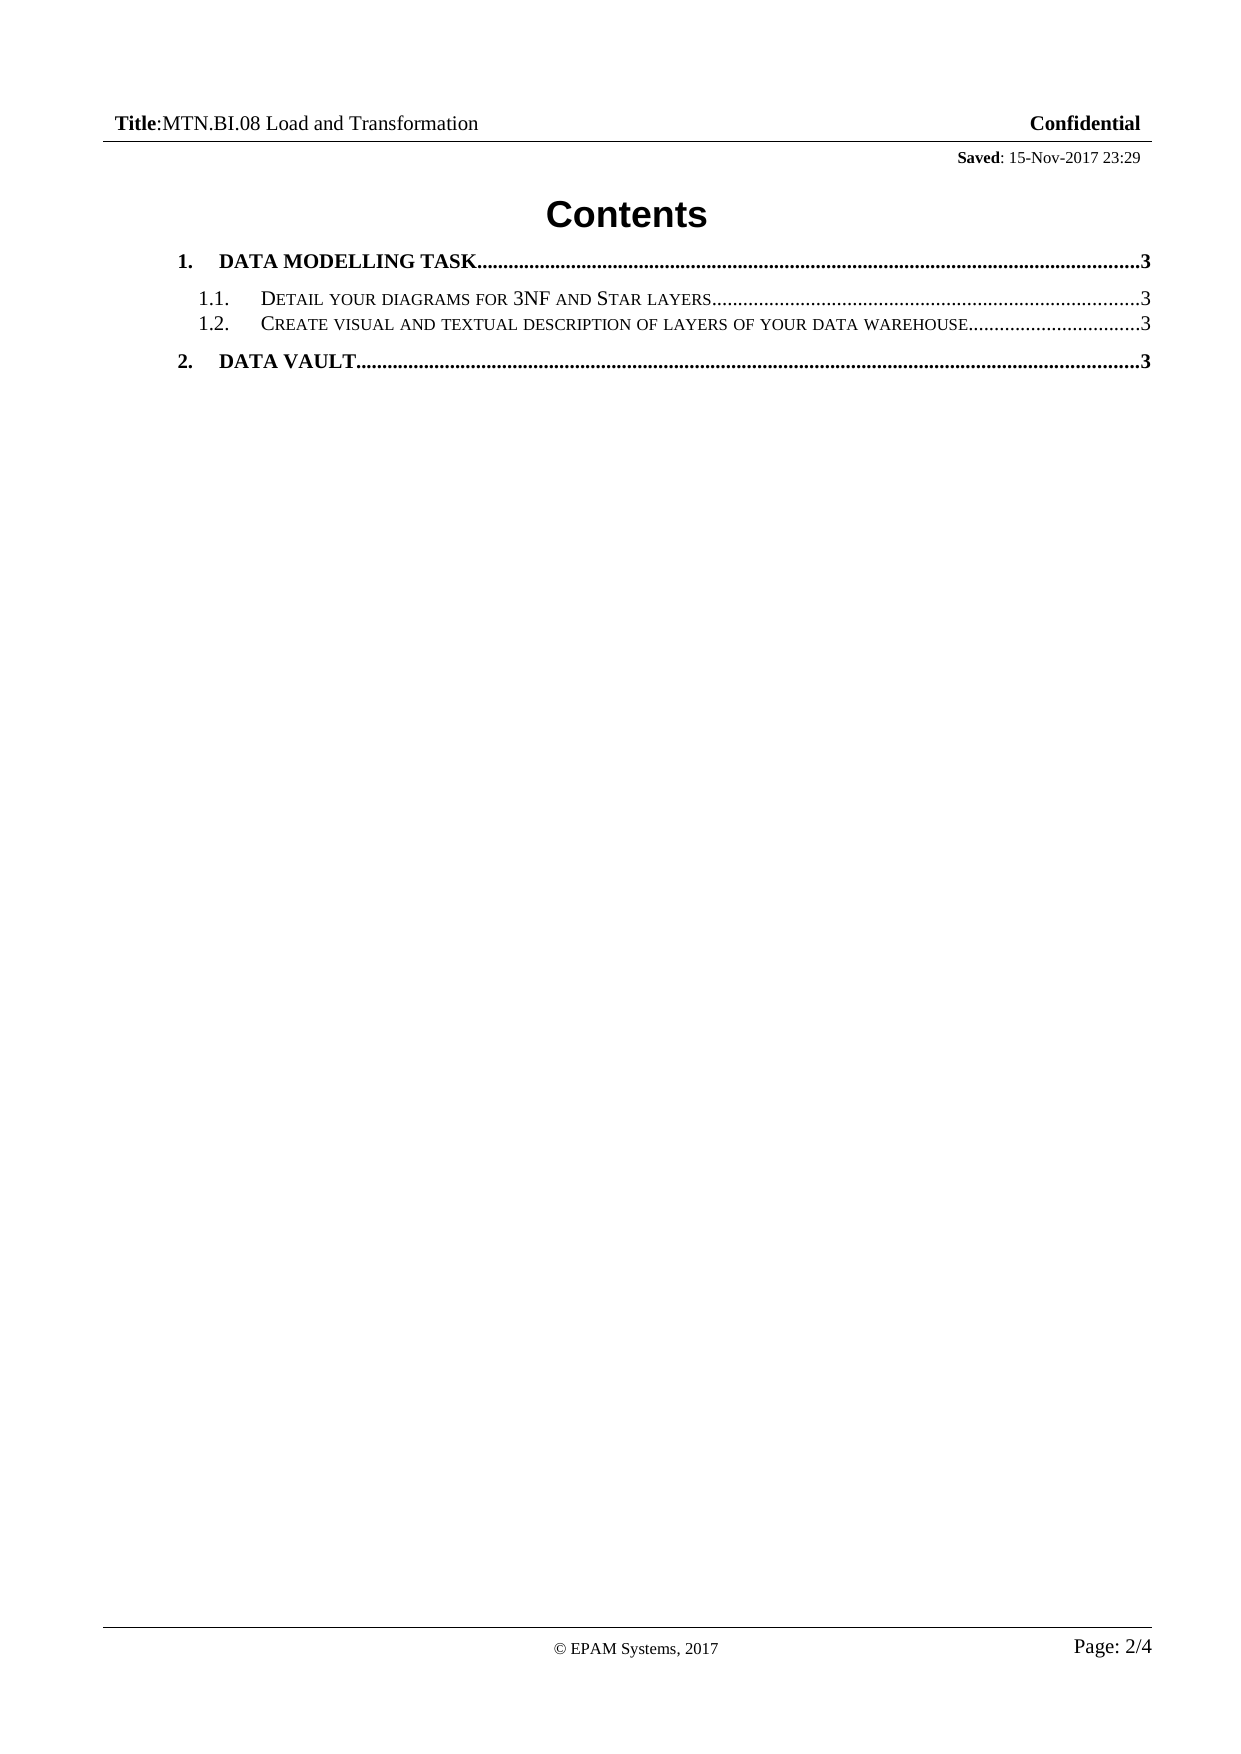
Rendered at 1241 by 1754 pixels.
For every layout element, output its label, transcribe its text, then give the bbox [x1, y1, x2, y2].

text 1.1. Detail your diagrams for 3NF and Star layers. 3 [198, 285, 1152, 310]
text 2. Data Vault 3 [177, 348, 1152, 373]
text 1. Data Modelling Task 3 [177, 248, 1152, 273]
title Contents [102, 192, 1152, 235]
text 1.2. Create visual and textual description of layers of your data warehouse. 3 [198, 310, 1152, 335]
